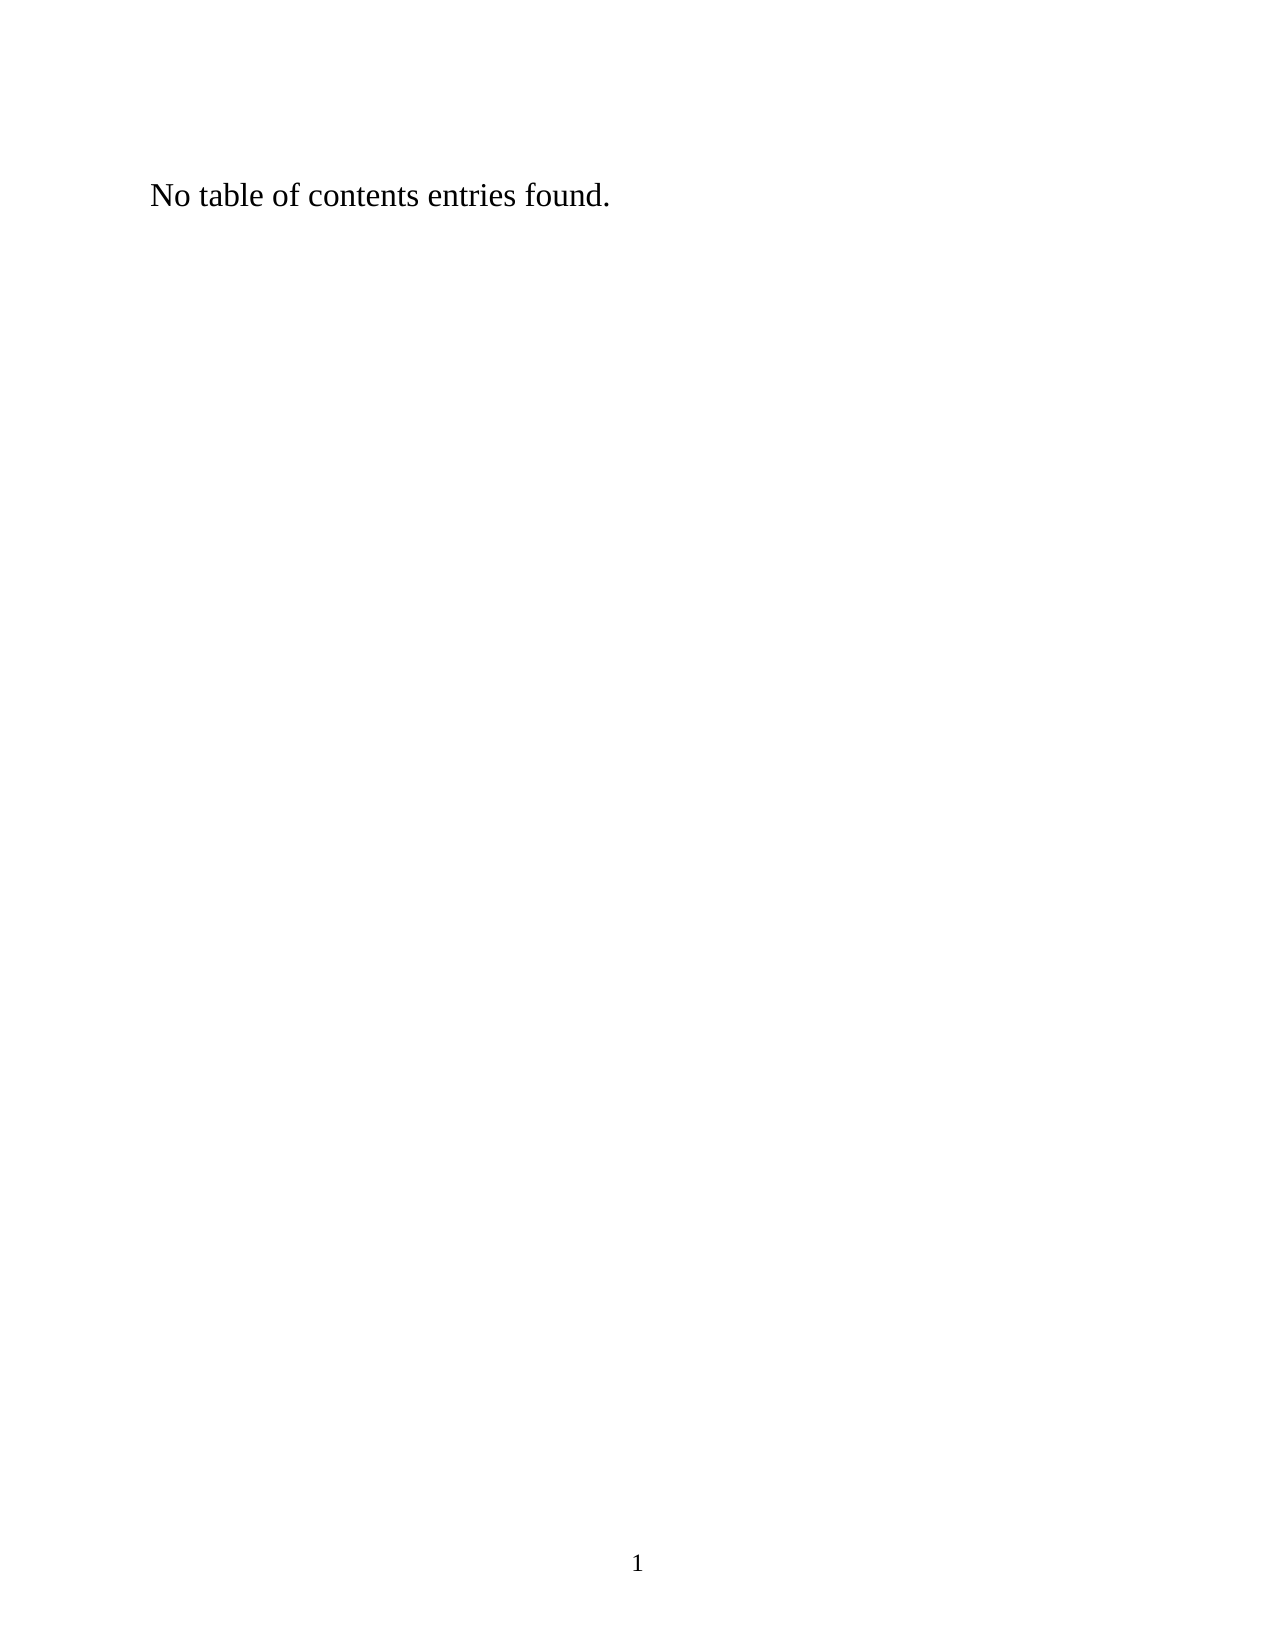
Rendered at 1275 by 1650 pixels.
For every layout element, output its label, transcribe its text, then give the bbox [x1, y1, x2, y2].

subtitle No table of contents entries found. [150, 175, 1125, 213]
